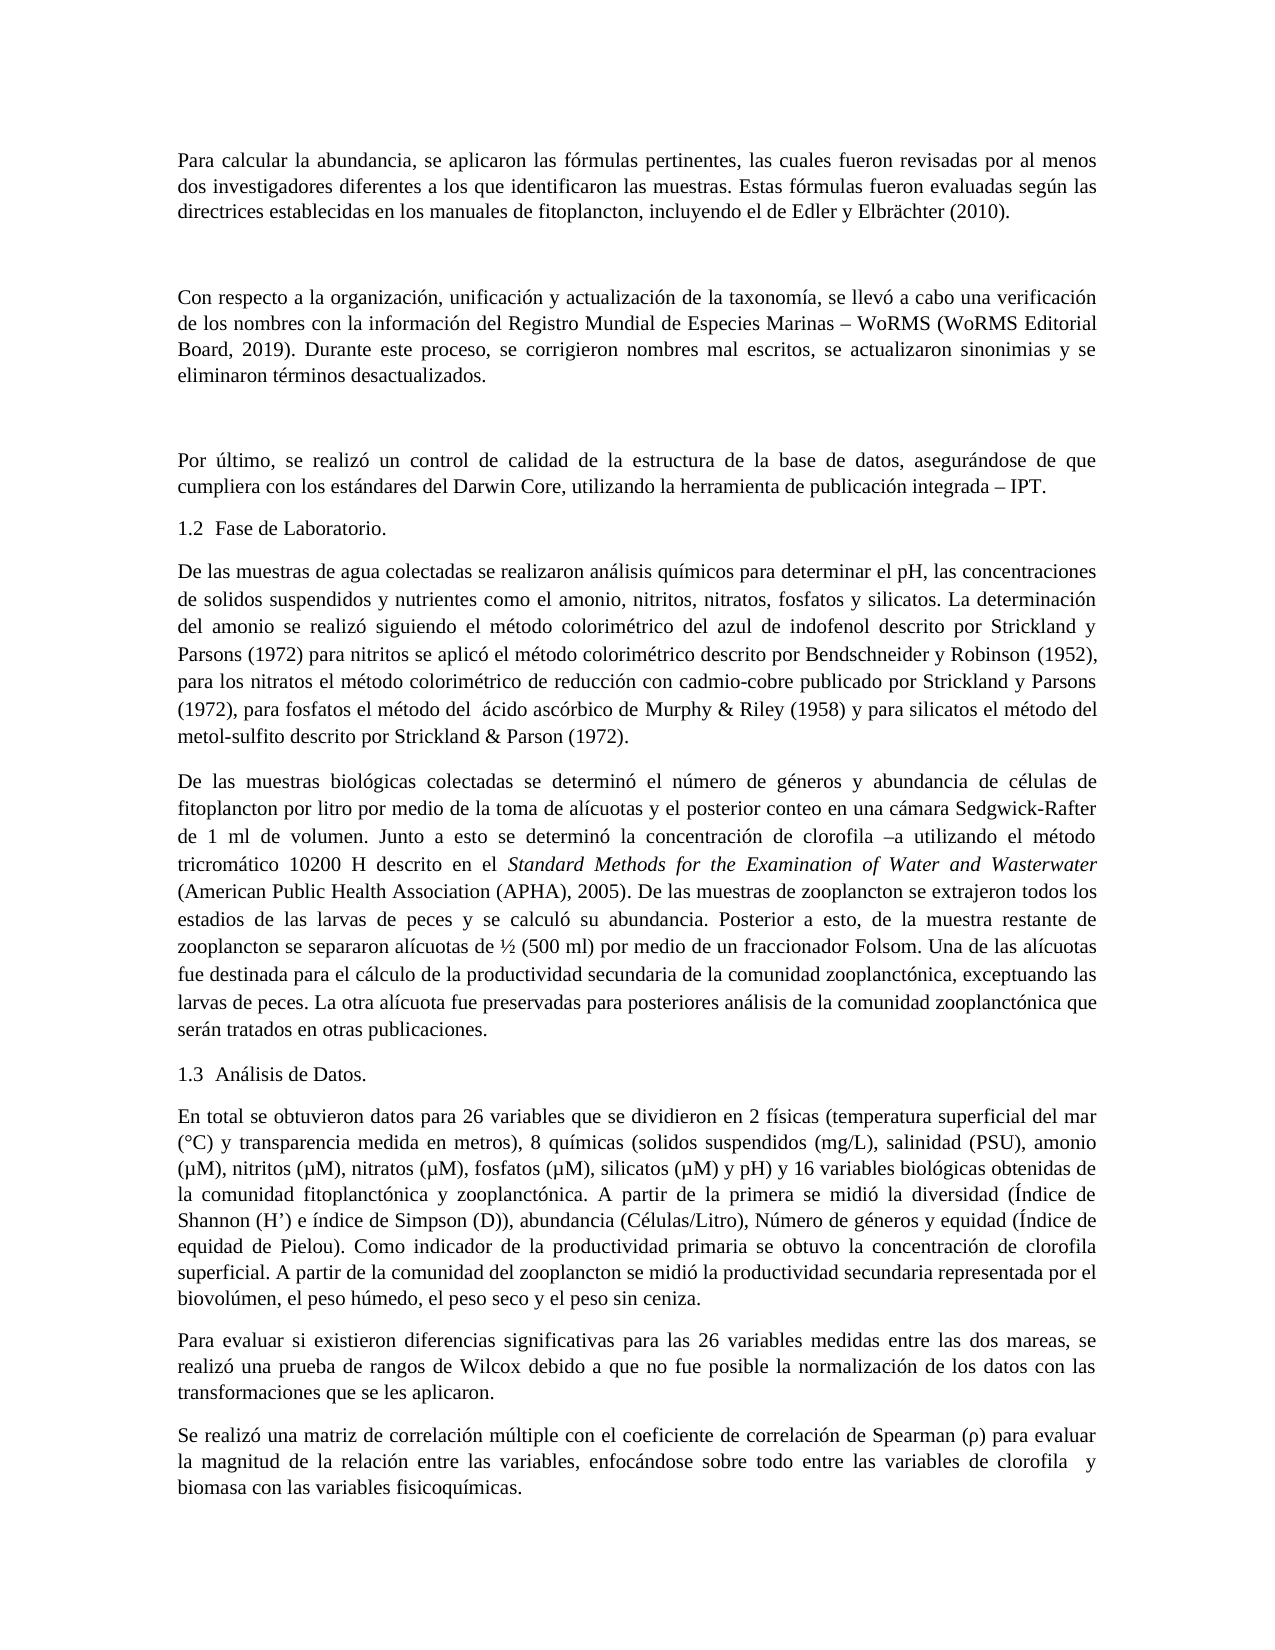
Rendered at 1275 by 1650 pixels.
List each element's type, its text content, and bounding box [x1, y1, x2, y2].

text Se realizó una matriz de correlación múltiple con el coeficiente de correlación de Spearman (ρ) para evaluar la magnitud de la relación entre las variables, enfocándose sobre todo entre las variables de clorofila y biomasa con las variables fisicoquímicas. [177, 1423, 1098, 1499]
text Por último, se realizó un control de calidad de la estructura de la base de datos, asegurándose de que cumpliera con los estándares del Darwin Core, utilizando la herramienta de publicación integrada – IPT. [177, 448, 1098, 498]
text Con respecto a la organización, unificación y actualización de la taxonomía, se llevó a cabo una verificación de los nombres con la información del Registro Mundial de Especies Marinas – WoRMS (WoRMS Editorial Board, 2019). Durante este proceso, se corrigieron nombres mal escritos, se actualizaron sinonimias y se eliminaron términos desactualizados. [177, 285, 1098, 387]
subtitle Fase de Laboratorio. [177, 516, 1098, 540]
text Para evaluar si existieron diferencias significativas para las 26 variables medidas entre las dos mareas, se realizó una prueba de rangos de Wilcox debido a que no fue posible la normalización de los datos con las transformaciones que se les aplicaron. [177, 1328, 1098, 1404]
text Para calcular la abundancia, se aplicaron las fórmulas pertinentes, las cuales fueron revisadas por al menos dos investigadores diferentes a los que identificaron las muestras. Estas fórmulas fueron evaluadas según las directrices establecidas en los manuales de fitoplancton, incluyendo el de Edler y Elbrächter (2010). [177, 148, 1098, 223]
text De las muestras biológicas colectadas se determinó el número de géneros y abundancia de células de fitoplancton por litro por medio de la toma de alícuotas y el posterior conteo en una cámara Sedgwick-Rafter de 1 ml de volumen. Junto a esto se determinó la concentración de clorofila –a utilizando el método tricromático 10200 H descrito en el Standard Methods for the Examination of Water and Wasterwater (American Public Health Association (APHA), 2005). De las muestras de zooplancton se extrajeron todos los estadios de las larvas de peces y se calculó su abundancia. Posterior a esto, de la muestra restante de zooplancton se separaron alícuotas de ½ (500 ml) por medio de un fraccionador Folsom. Una de las alícuotas fue destinada para el cálculo de la productividad secundaria de la comunidad zooplanctónica, exceptuando las larvas de peces. La otra alícuota fue preservadas para posteriores análisis de la comunidad zooplanctónica que serán tratados en otras publicaciones. [177, 769, 1098, 1041]
subtitle Análisis de Datos. [177, 1061, 1098, 1086]
text En total se obtuvieron datos para 26 variables que se dividieron en 2 físicas (temperatura superficial del mar (°C) y transparencia medida en metros), 8 químicas (solidos suspendidos (mg/L), salinidad (PSU), amonio (µM), nitritos (µM), nitratos (µM), fosfatos (µM), silicatos (µM) y pH) y 16 variables biológicas obtenidas de la comunidad fitoplanctónica y zooplanctónica. A partir de la primera se midió la diversidad (Índice de Shannon (H’) e índice de Simpson (D)), abundancia (Células/Litro), Número de géneros y equidad (Índice de equidad de Pielou). Como indicador de la productividad primaria se obtuvo la concentración de clorofila superficial. A partir de la comunidad del zooplancton se midió la productividad secundaria representada por el biovolúmen, el peso húmedo, el peso seco y el peso sin ceniza. [177, 1104, 1098, 1310]
text De las muestras de agua colectadas se realizaron análisis químicos para determinar el pH, las concentraciones de solidos suspendidos y nutrientes como el amonio, nitritos, nitratos, fosfatos y silicatos. La determinación del amonio se realizó siguiendo el método colorimétrico del azul de indofenol descrito por Strickland y Parsons (1972) para nitritos se aplicó el método colorimétrico descrito por Bendschneider y Robinson (1952), para los nitratos el método colorimétrico de reducción con cadmio-cobre publicado por Strickland y Parsons (1972), para fosfatos el método del ácido ascórbico de Murphy & Riley (1958) y para silicatos el método del metol-sulfito descrito por Strickland & Parson (1972). [177, 559, 1098, 748]
